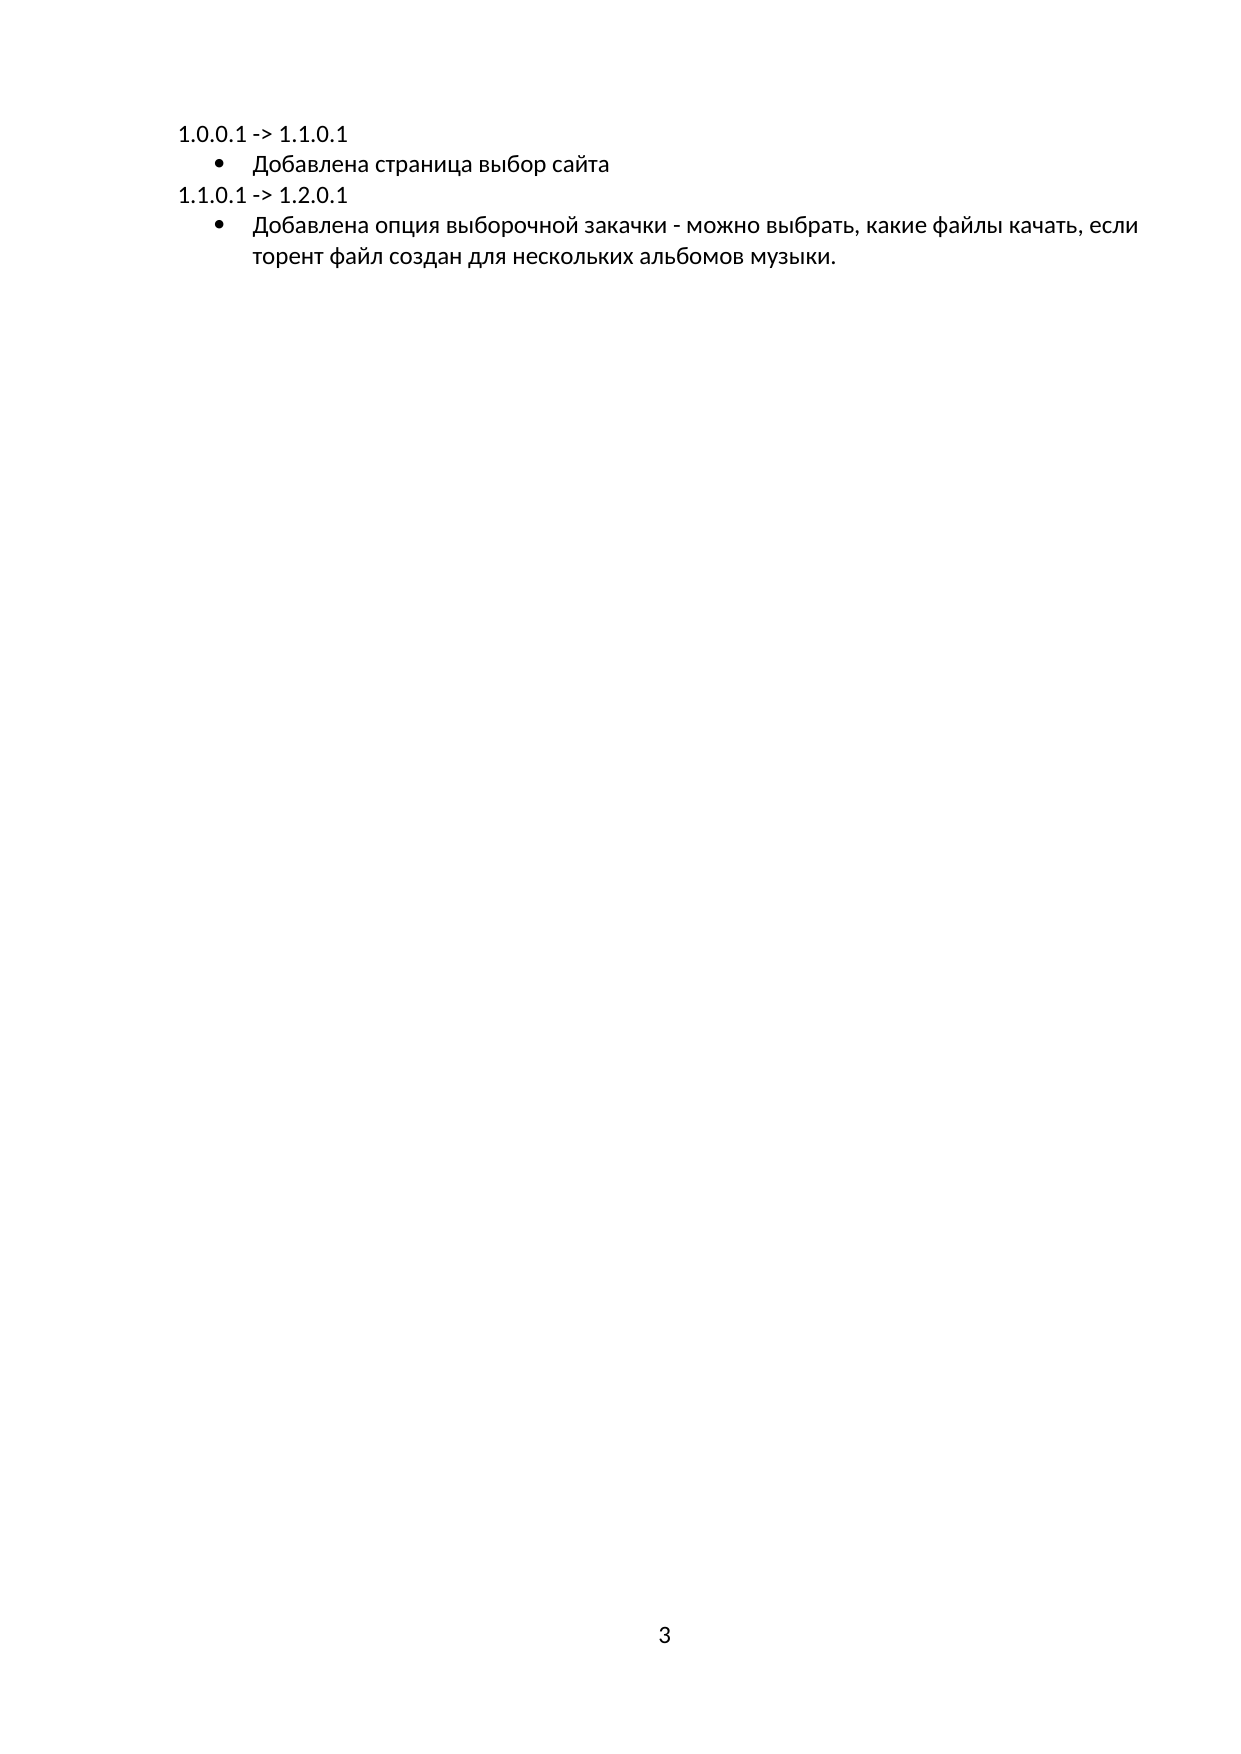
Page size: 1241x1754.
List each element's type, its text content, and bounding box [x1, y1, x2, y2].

text 1.1.0.1 -> 1.2.0.1 [177, 179, 1152, 210]
list Добавлена опция выборочной закачки - можно выбрать, какие файлы качать, если торент файл создан для нескольких альбомов музыки. [215, 210, 1152, 271]
list Добавлена страница выбор сайта [215, 149, 1152, 179]
text 1.0.0.1 -> 1.1.0.1 [177, 118, 1152, 149]
